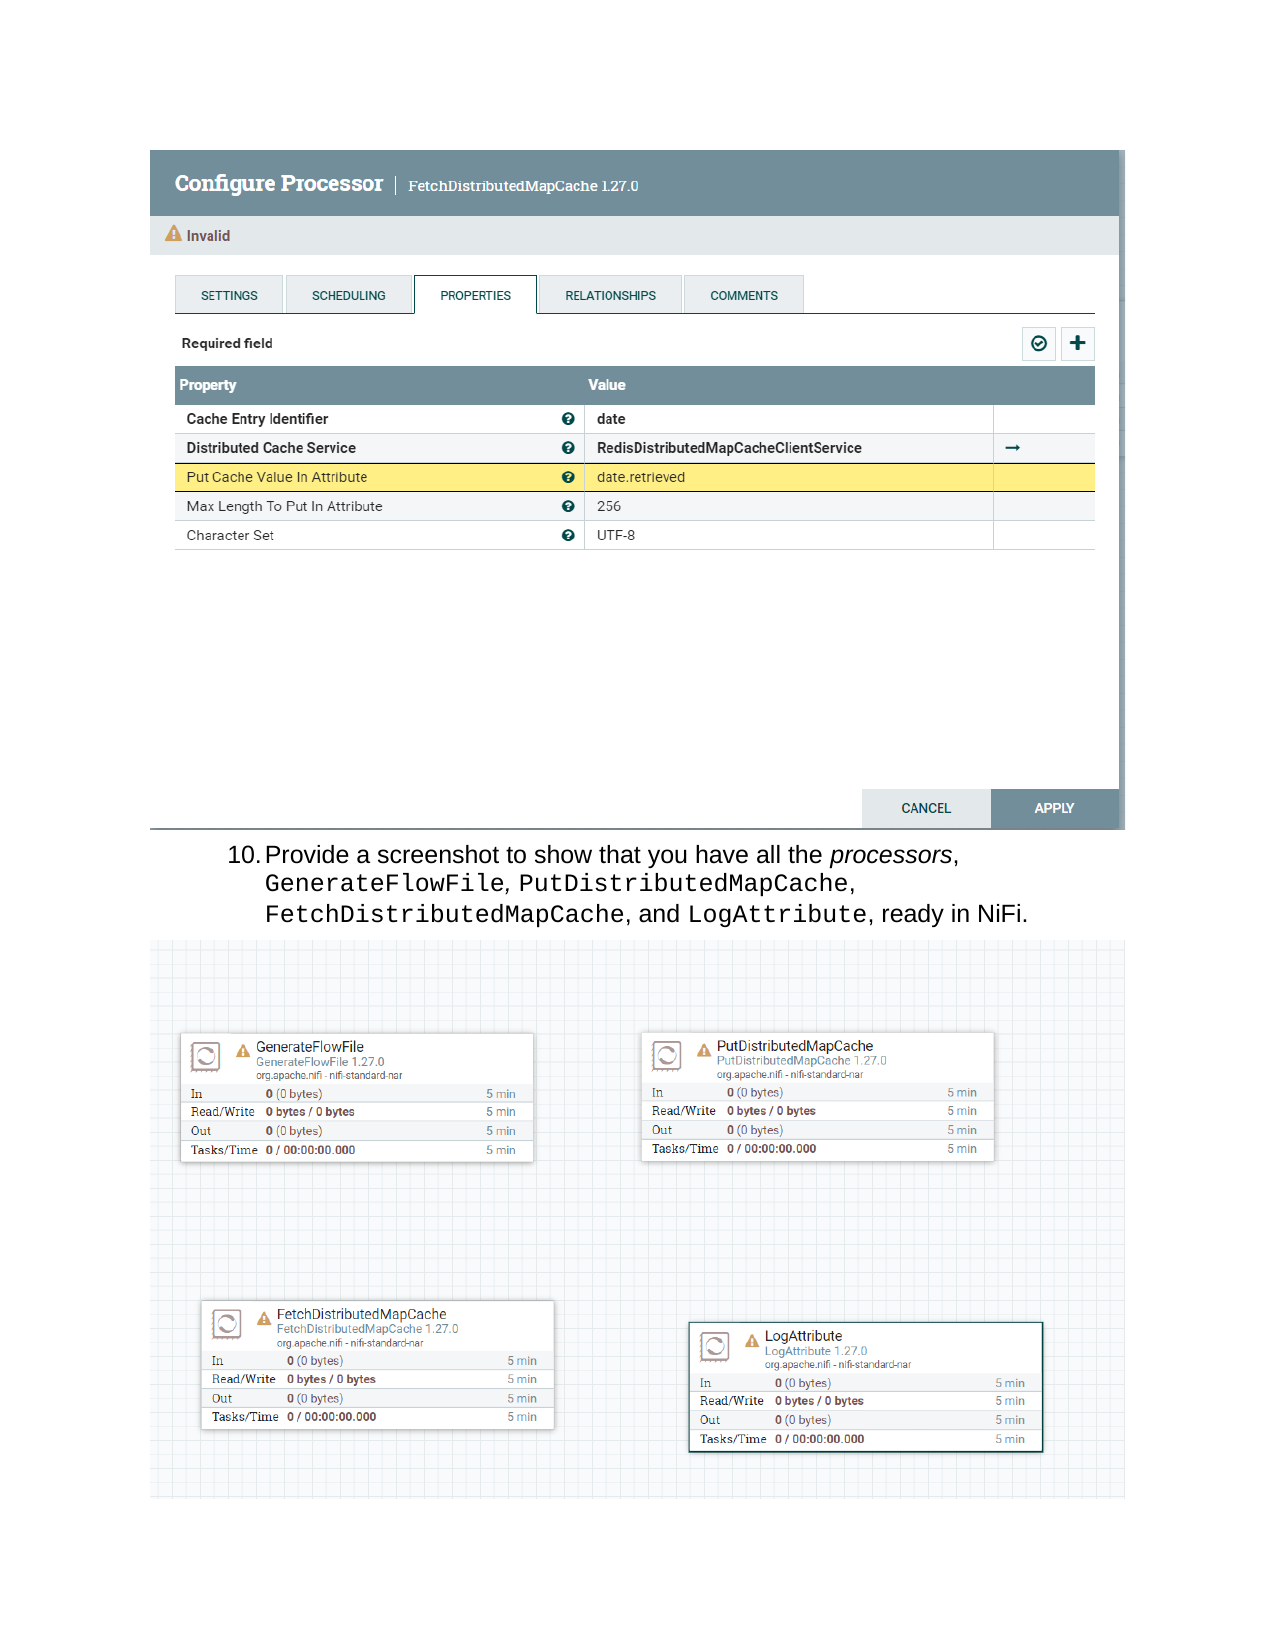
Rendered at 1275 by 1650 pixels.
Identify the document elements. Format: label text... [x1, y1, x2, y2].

list Provide a screenshot to show that you have all the processors, GenerateFlowFile, PutDistributedMapCache, FetchDistributedMapCache, and LogAttribute, ready in NiFi. [227, 839, 1125, 930]
picture [150, 940, 1125, 1499]
picture [150, 150, 1125, 830]
